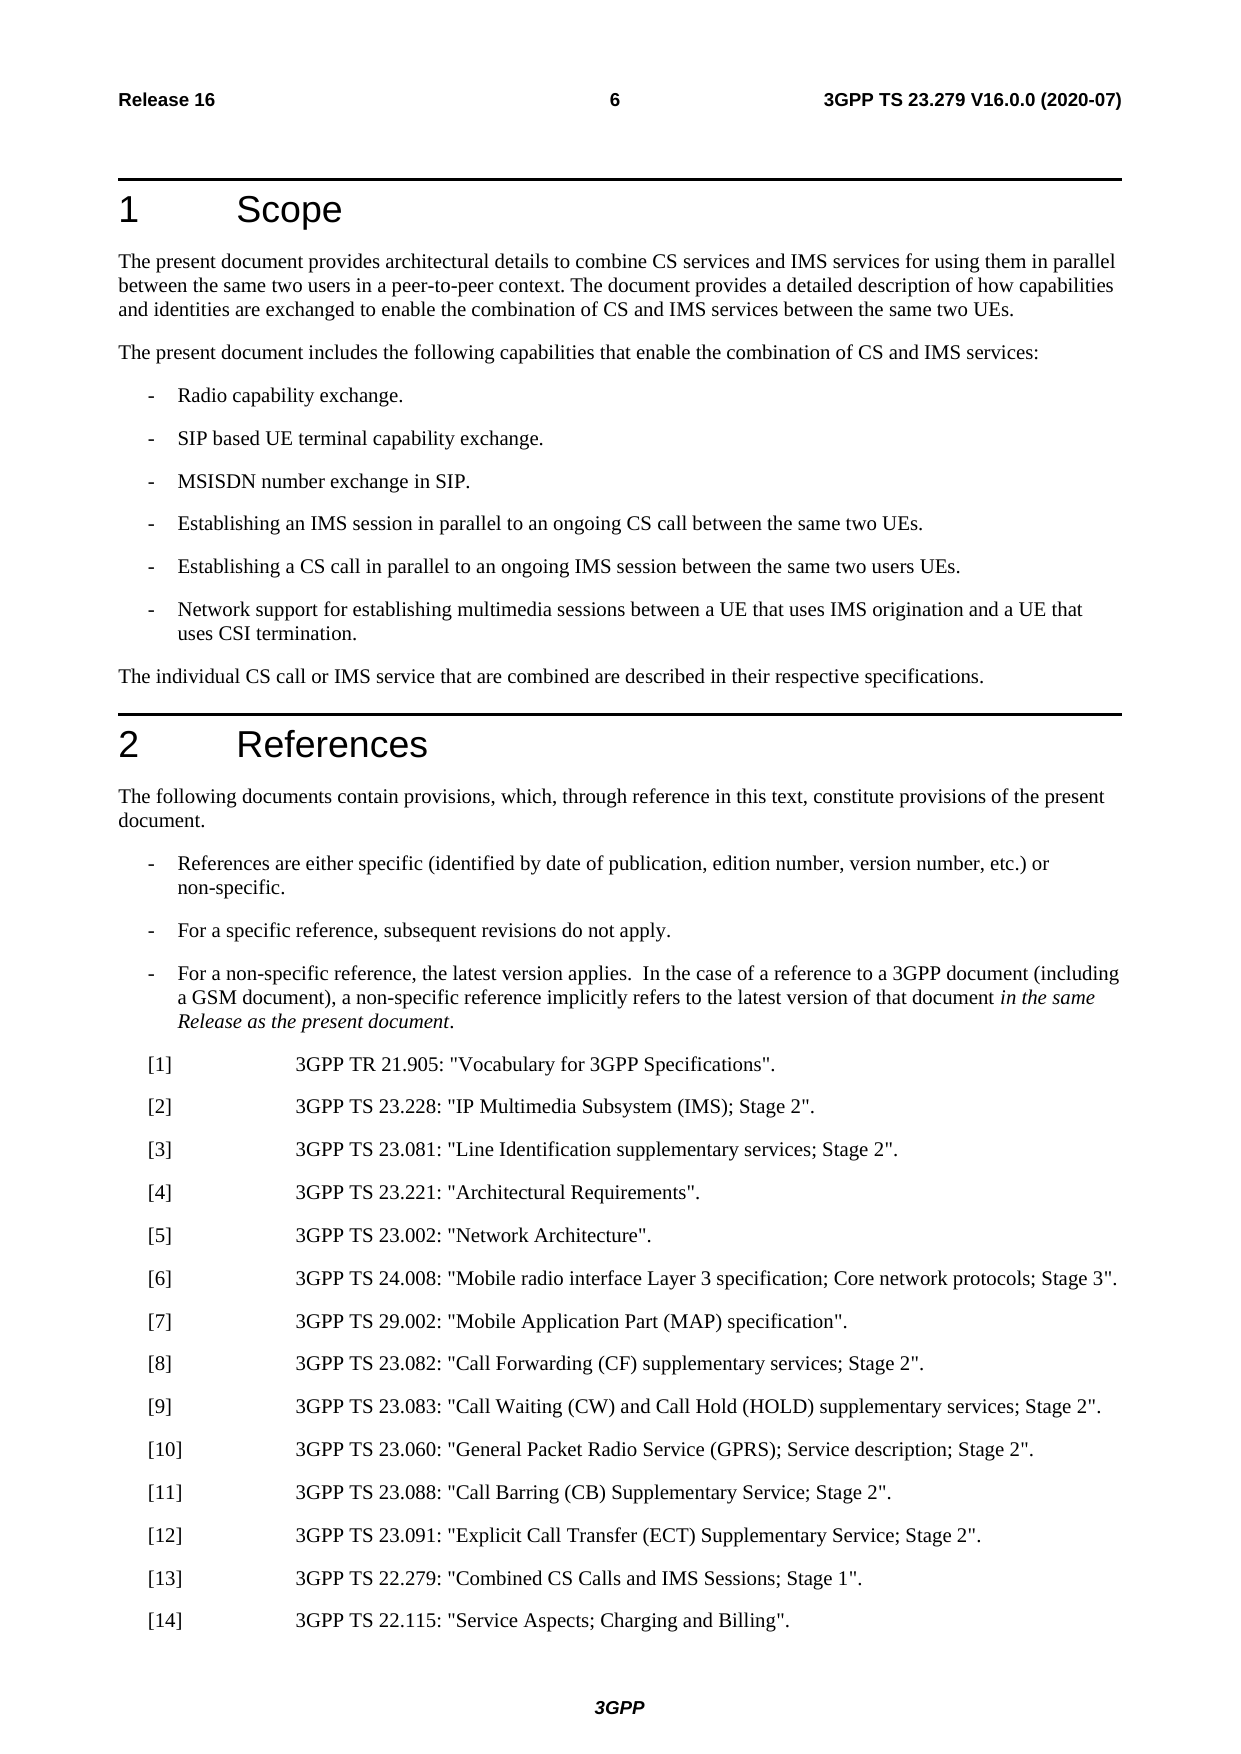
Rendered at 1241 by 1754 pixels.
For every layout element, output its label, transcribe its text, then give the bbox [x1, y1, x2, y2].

text - Network support for establishing multimedia sessions between a UE that uses IMS origination and a UE that uses CSI termination. [148, 597, 1122, 645]
text - References are either specific (identified by date of publication, edition number, version number, etc.) or non-specific. [148, 851, 1122, 899]
text - Establishing an IMS session in parallel to an ongoing CS call between the same two UEs. [148, 511, 1122, 535]
text The following documents contain provisions, which, through reference in this text, constitute provisions of the present document. [118, 784, 1122, 832]
subtitle 1 Scope [118, 181, 1122, 230]
text [3] 3GPP TS 23.081: "Line Identification supplementary services; Stage 2". [148, 1137, 1122, 1161]
text [12] 3GPP TS 23.091: "Explicit Call Transfer (ECT) Supplementary Service; Stage 2". [148, 1523, 1122, 1547]
text [5] 3GPP TS 23.002: "Network Architecture". [148, 1223, 1122, 1247]
text - Radio capability exchange. [148, 383, 1122, 407]
text [2] 3GPP TS 23.228: "IP Multimedia Subsystem (IMS); Stage 2". [148, 1094, 1122, 1118]
text [13] 3GPP TS 22.279: "Combined CS Calls and IMS Sessions; Stage 1". [148, 1565, 1122, 1589]
text The individual CS call or IMS service that are combined are described in their respective specifications. [118, 664, 1122, 688]
text [9] 3GPP TS 23.083: "Call Waiting (CW) and Call Hold (HOLD) supplementary services; Stage 2". [148, 1394, 1122, 1418]
text - MSISDN number exchange in SIP. [148, 468, 1122, 493]
text [7] 3GPP TS 29.002: "Mobile Application Part (MAP) specification". [148, 1308, 1122, 1333]
text - Establishing a CS call in parallel to an ongoing IMS session between the same two users UEs. [148, 554, 1122, 578]
text - SIP based UE terminal capability exchange. [148, 426, 1122, 450]
text [1] 3GPP TR 21.905: "Vocabulary for 3GPP Specifications". [148, 1052, 1122, 1076]
text [6] 3GPP TS 24.008: "Mobile radio interface Layer 3 specification; Core network protocols; Stage 3". [148, 1266, 1122, 1290]
subtitle 2 References [118, 716, 1122, 765]
text - For a specific reference, subsequent revisions do not apply. [148, 918, 1122, 942]
text [10] 3GPP TS 23.060: "General Packet Radio Service (GPRS); Service description; Stage 2". [148, 1437, 1122, 1461]
text [8] 3GPP TS 23.082: "Call Forwarding (CF) supplementary services; Stage 2". [148, 1351, 1122, 1375]
text The present document includes the following capabilities that enable the combination of CS and IMS services: [118, 340, 1122, 364]
text The present document provides architectural details to combine CS services and IMS services for using them in parallel between the same two users in a peer-to-peer context. The document provides a detailed description of how capabilities and identities are exchanged to enable the combination of CS and IMS services between the same two UEs. [118, 249, 1122, 321]
text - For a non-specific reference, the latest version applies. In the case of a reference to a 3GPP document (including a GSM document), a non-specific reference implicitly refers to the latest version of that document in the same Release as the present document. [148, 961, 1122, 1033]
text [14] 3GPP TS 22.115: "Service Aspects; Charging and Billing". [148, 1608, 1122, 1632]
text [11] 3GPP TS 23.088: "Call Barring (CB) Supplementary Service; Stage 2". [148, 1480, 1122, 1504]
text [4] 3GPP TS 23.221: "Architectural Requirements". [148, 1180, 1122, 1204]
